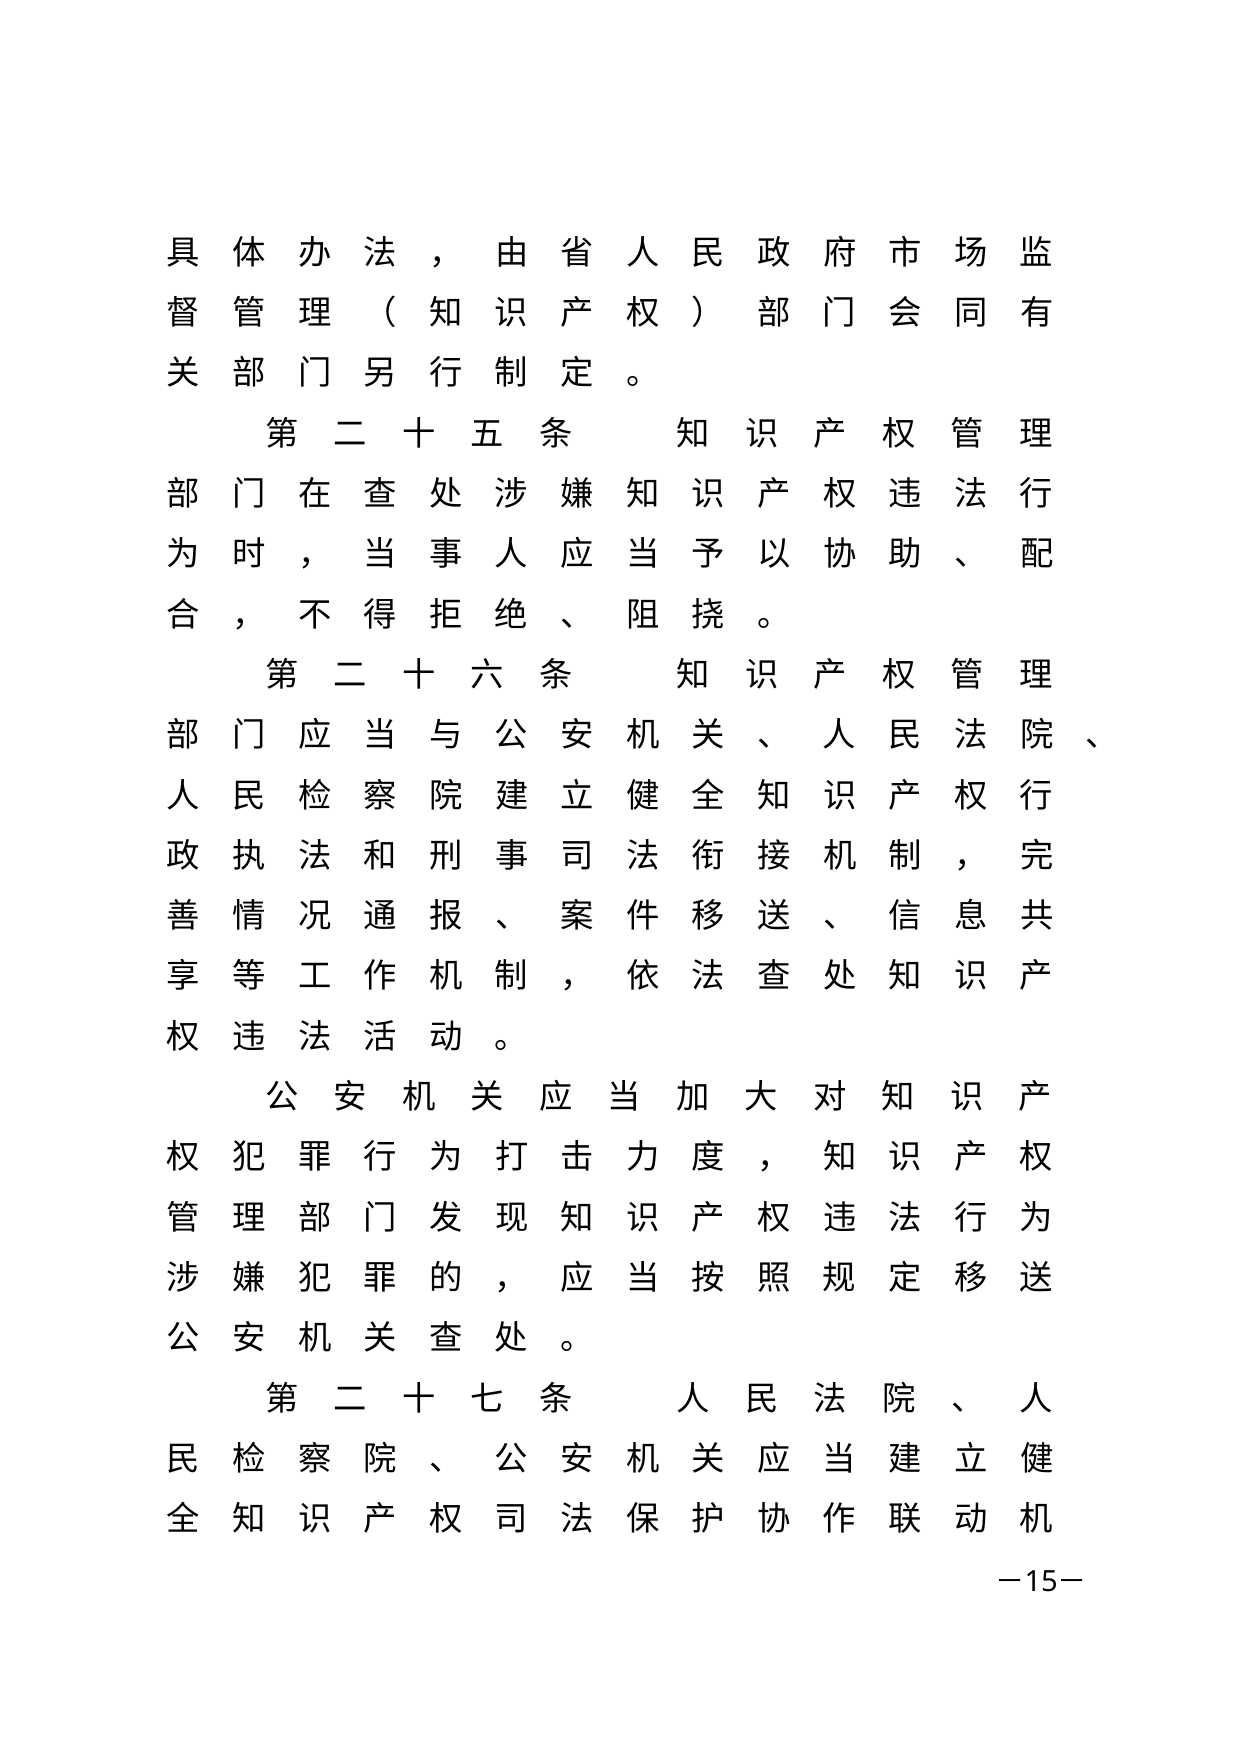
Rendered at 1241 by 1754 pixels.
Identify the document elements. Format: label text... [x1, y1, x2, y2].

text 公安机关应当加大对知识产权犯罪行为打击力度，知识产权管理部门发现知识产权违法行为涉嫌犯罪的，应当按照规定移送公安机关查处。 [167, 1064, 1085, 1365]
text 第二十七条 人民法院、人民检察院、公安机关应当建立健全知识产权司法保护协作联动机制，依法惩治知识产权违法犯罪行为，保护知识产权权利人的合法权利。支持有条件的地方设立知识产权司法协同中心。 [167, 1365, 1085, 1546]
text 知识产权技术调查官管理的具体办法，由省人民政府市场监督管理（知识产权）部门会同有关部门另行制定。 [167, 219, 1085, 400]
text 第二十五条 知识产权管理部门在查处涉嫌知识产权违法行为时，当事人应当予以协助、配合，不得拒绝、阻挠。 [167, 400, 1085, 642]
text 第二十六条 知识产权管理部门应当与公安机关、人民法院、人民检察院建立健全知识产权行政执法和刑事司法衔接机制，完善情况通报、案件移送、信息共享等工作机制，依法查处知识产权违法活动。 [167, 642, 1085, 1064]
